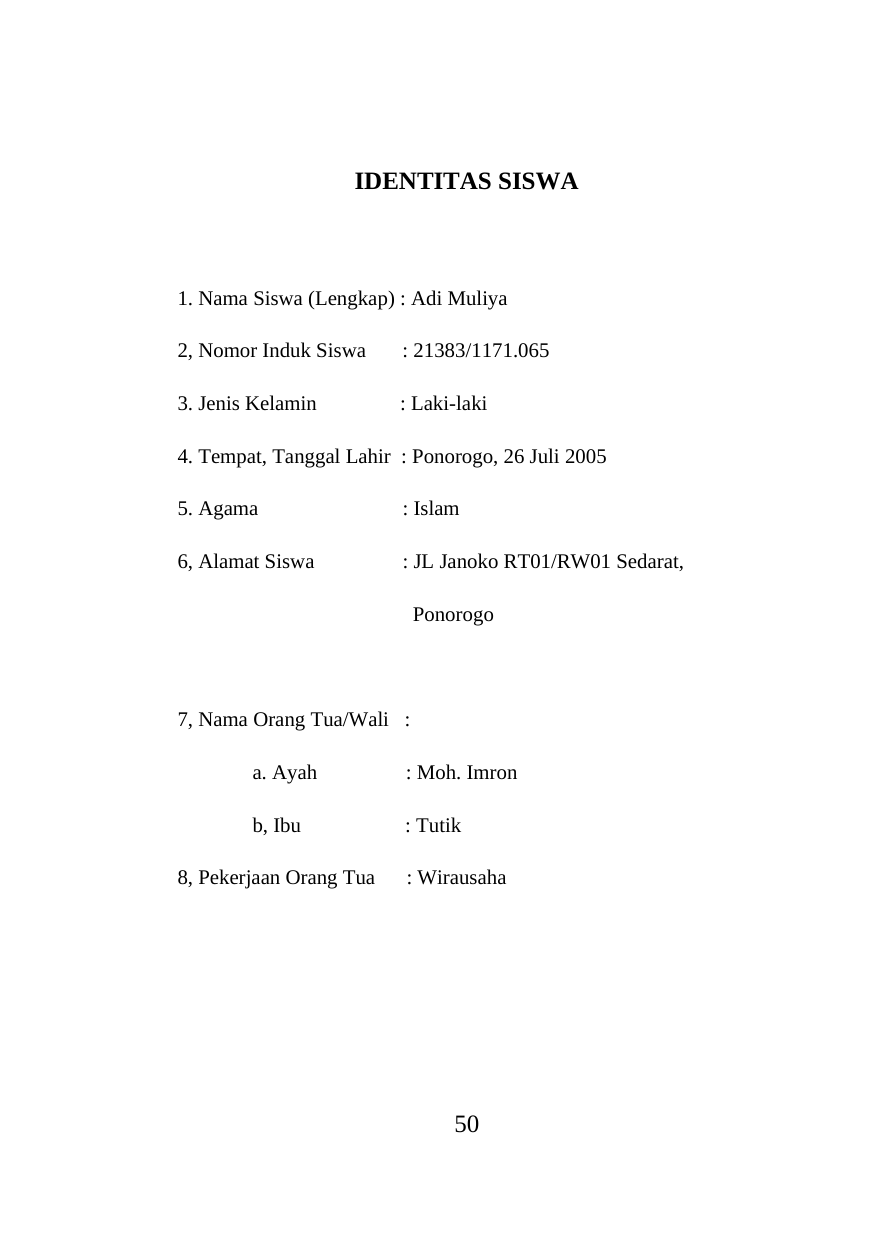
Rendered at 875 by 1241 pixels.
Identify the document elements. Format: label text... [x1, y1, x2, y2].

text 4. Tempat, Tanggal Lahir : Ponorogo, 26 Juli 2005 [177, 443, 756, 468]
text Ponorogo [177, 602, 756, 626]
text IDENTITAS SISWA [177, 166, 756, 194]
text 3. Jenis Kelamin : Laki-laki [177, 391, 756, 415]
text 6, Alamat Siswa : JL Janoko RT01/RW01 Sedarat, [177, 549, 756, 573]
text 2, Nomor Induk Siswa : 21383/1171.065 [177, 338, 756, 362]
text b, Ibu : Tutik [177, 812, 756, 837]
text 1. Nama Siswa (Lengkap) : Adi Muliya [177, 285, 756, 309]
text 7, Nama Orang Tua/Wali : [177, 707, 756, 731]
text 5. Agama : Islam [177, 496, 756, 520]
text a. Ayah : Moh. Imron [177, 760, 756, 784]
text 8, Pekerjaan Orang Tua : Wirausaha [177, 865, 756, 889]
